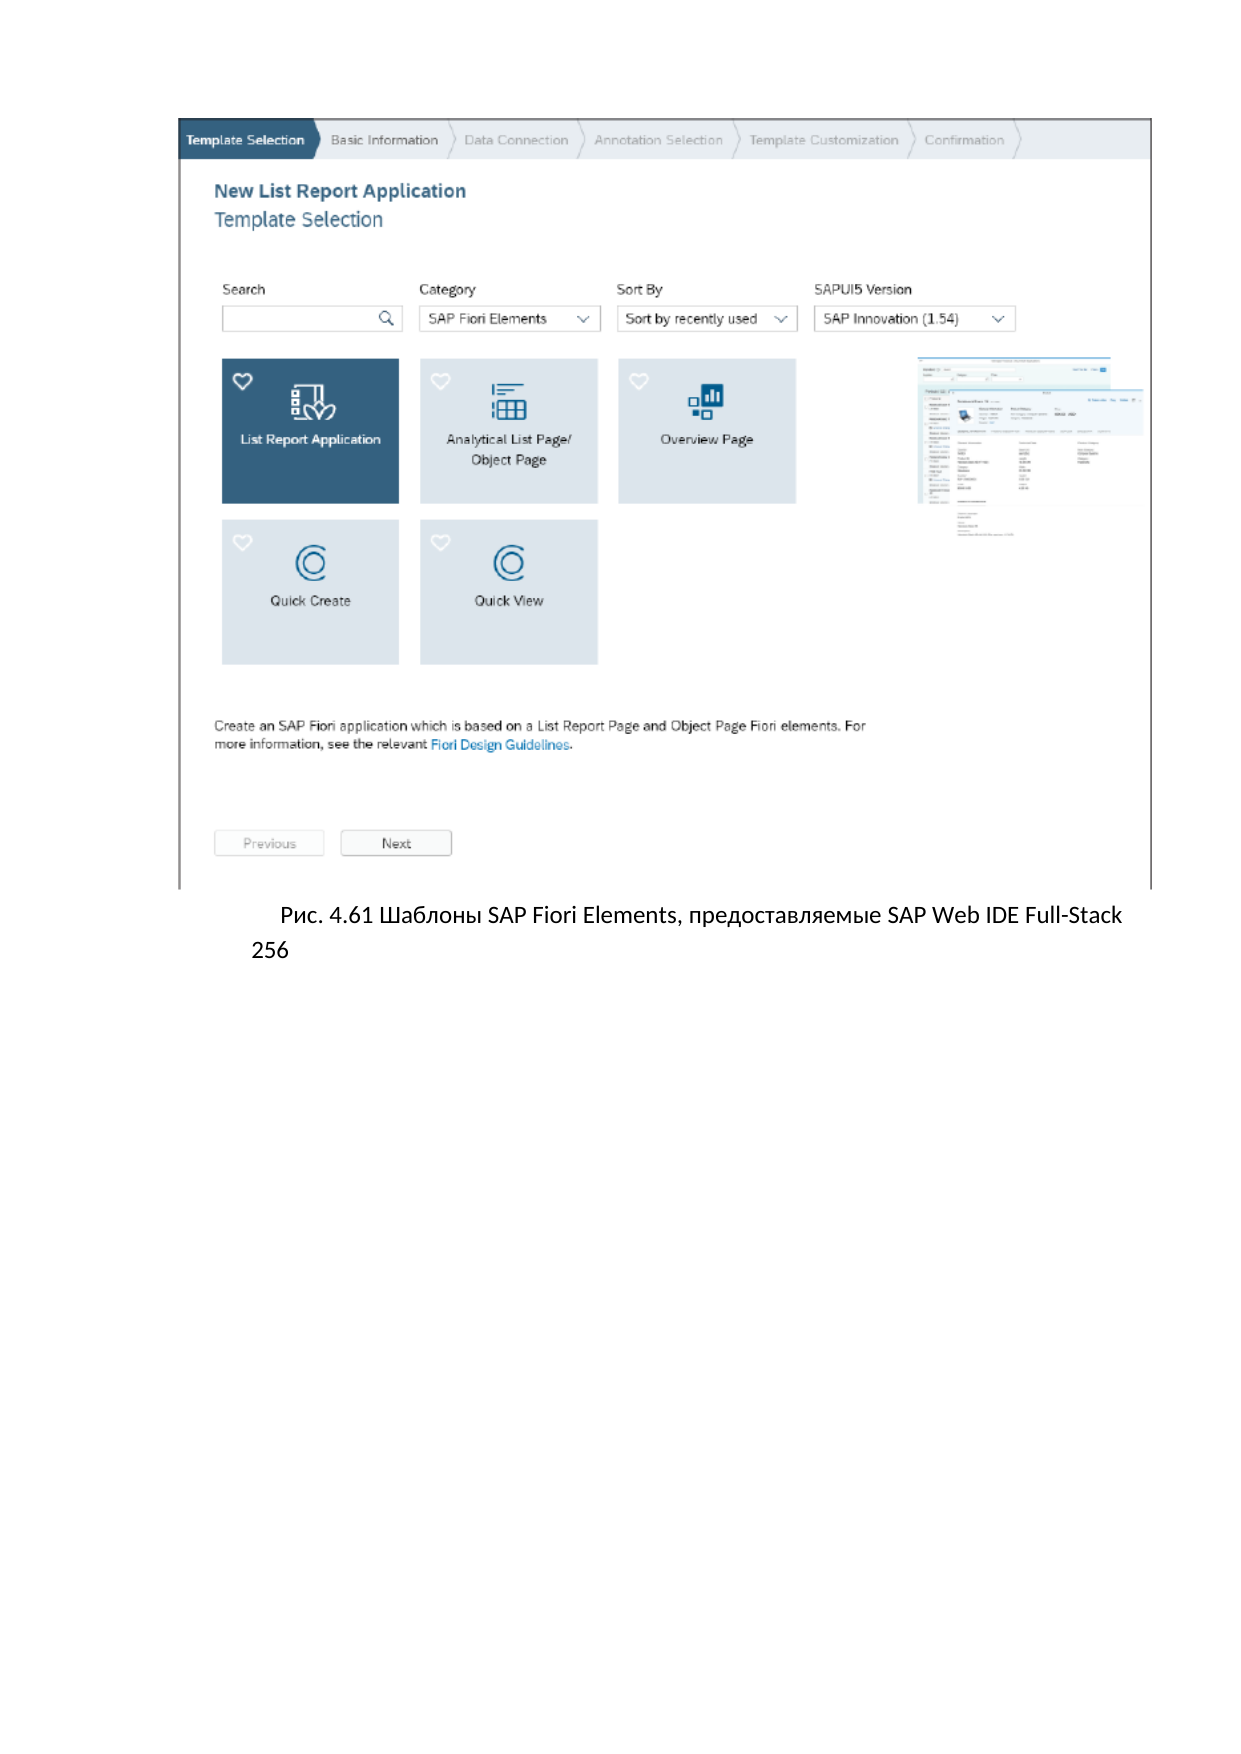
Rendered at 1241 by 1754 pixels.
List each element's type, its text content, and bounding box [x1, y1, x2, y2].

text 256 [177, 934, 1152, 964]
text Рис. 4.61 Шаблоны SAP Fiori Elements, предоставляемые SAP Web IDE Full-Stack [177, 899, 1152, 929]
picture [177, 118, 1152, 895]
